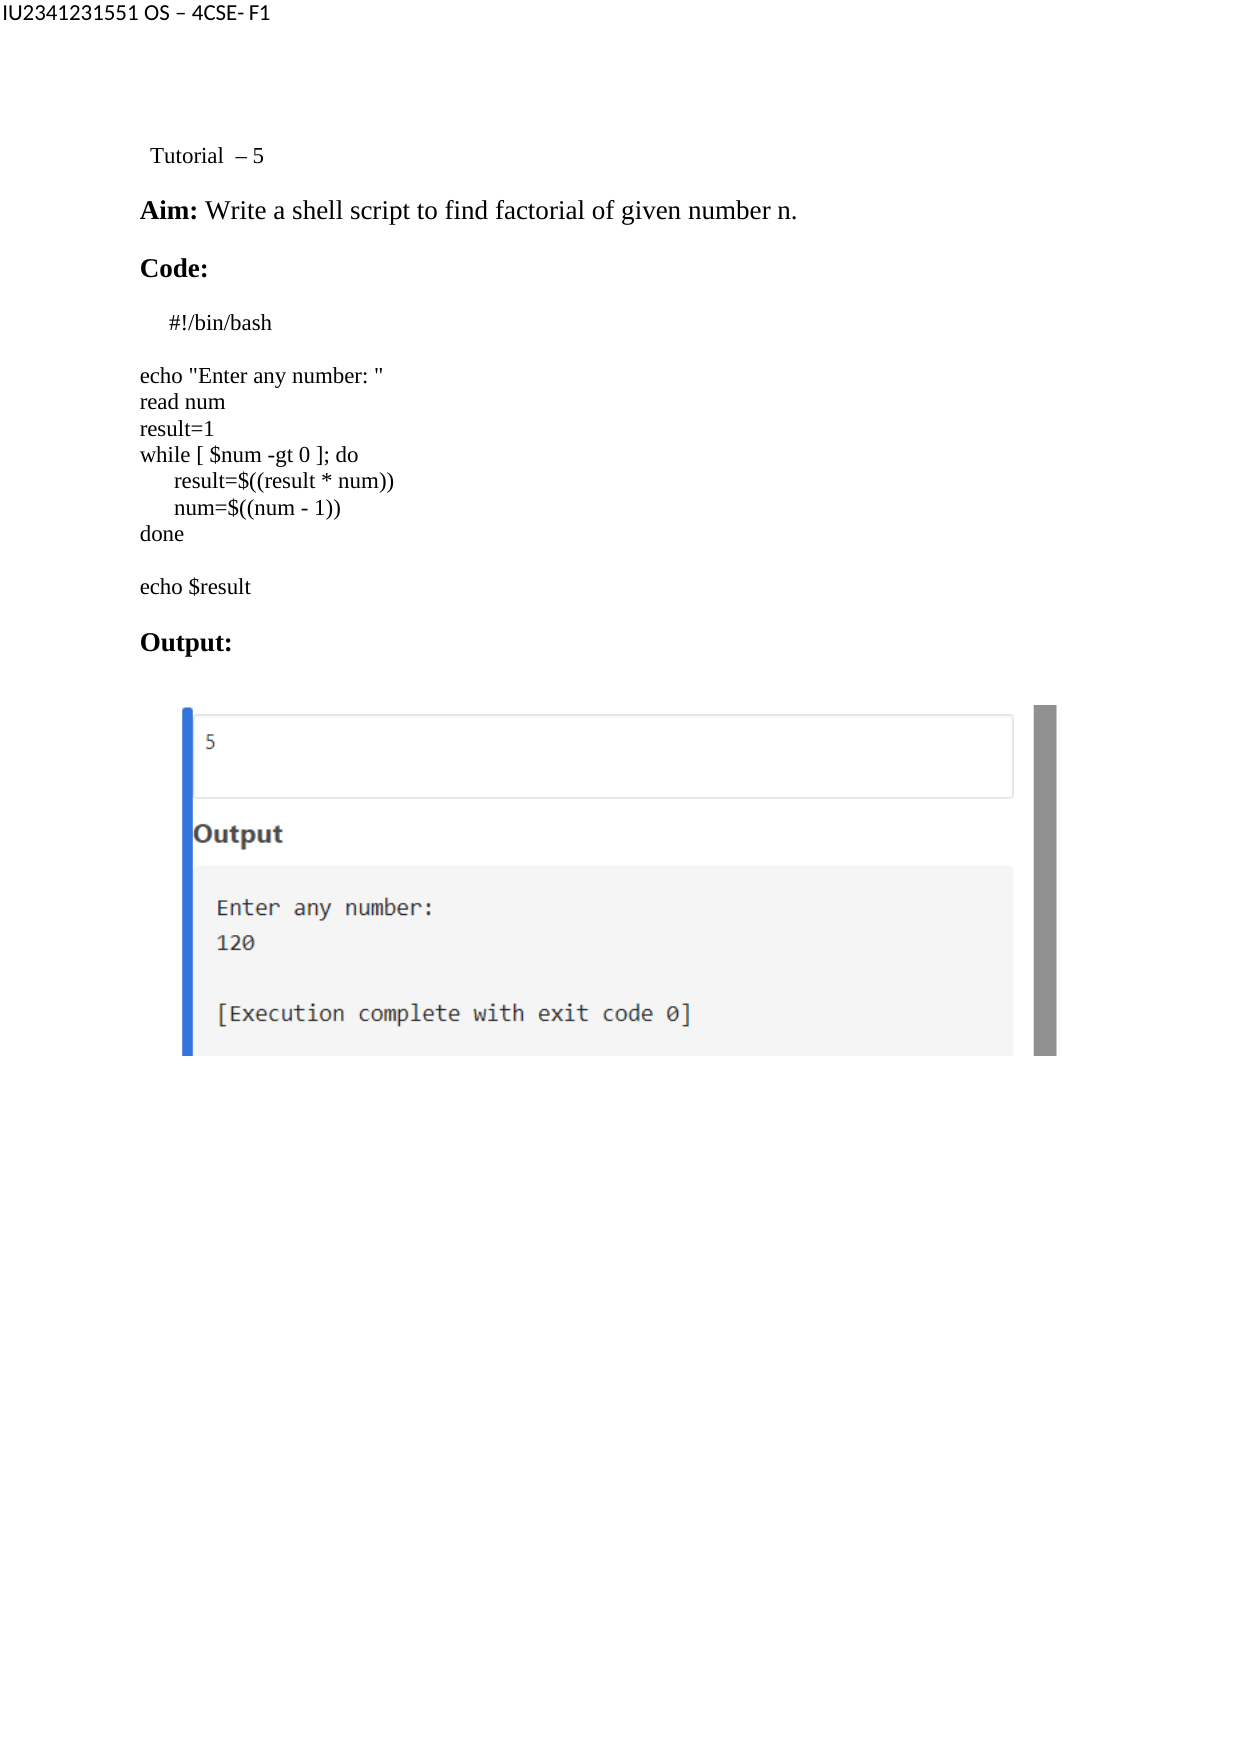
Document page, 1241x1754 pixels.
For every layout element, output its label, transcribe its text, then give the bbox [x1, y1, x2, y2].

list result=1 [139, 415, 1099, 441]
picture [181, 705, 1058, 1056]
text Aim: Write a shell script to find factorial of given number n. [139, 194, 1099, 226]
list Output: [139, 626, 1099, 683]
list read num [139, 388, 1099, 415]
list while [ $num -gt 0 ]; do [139, 441, 1099, 467]
list result=$((result * num)) [139, 467, 1099, 494]
list echo "Enter any number: " [139, 362, 1099, 388]
list num=$((num - 1)) [139, 494, 1099, 520]
list echo $result [139, 573, 1099, 599]
list Code: [139, 252, 1099, 309]
list Tutorial – 5 [150, 142, 1101, 194]
list done [139, 520, 1099, 547]
list #!/bin/bash [139, 309, 1099, 336]
